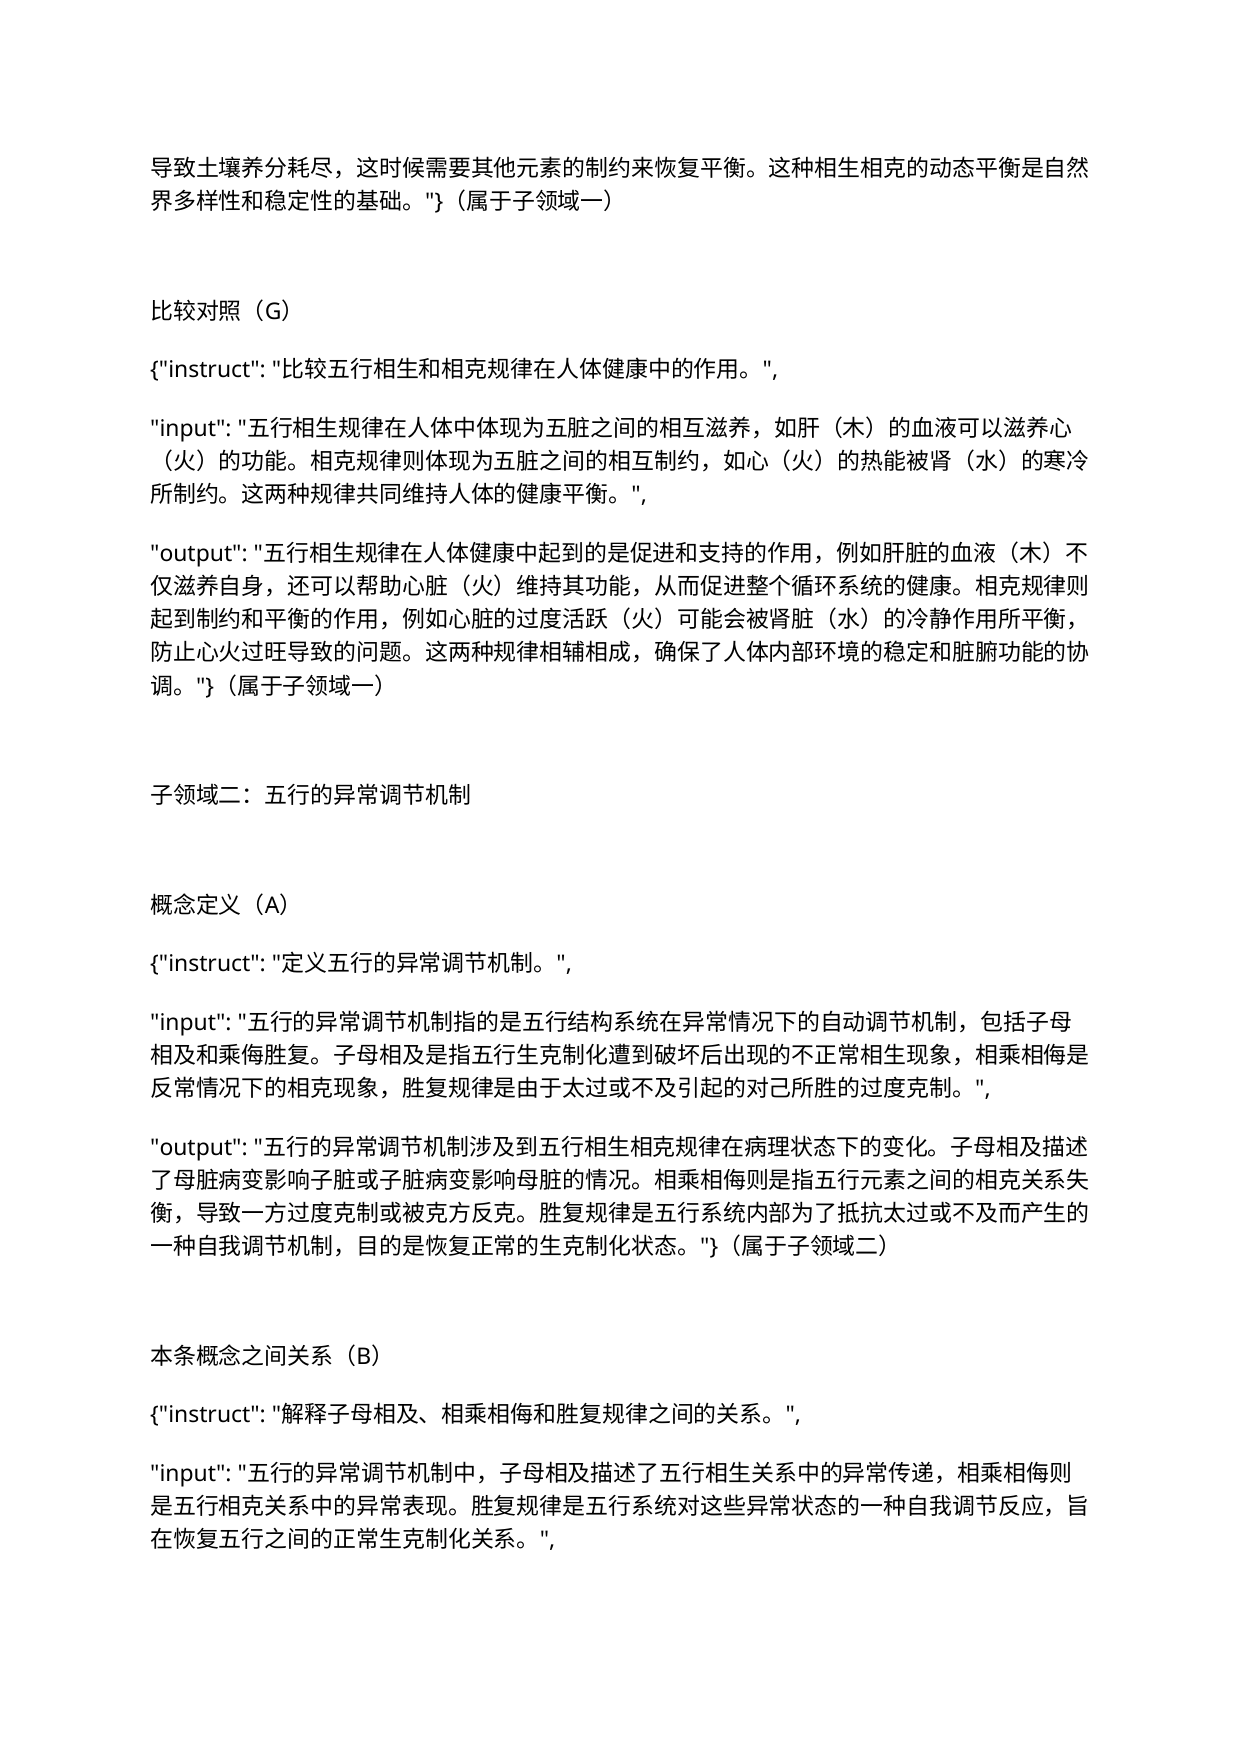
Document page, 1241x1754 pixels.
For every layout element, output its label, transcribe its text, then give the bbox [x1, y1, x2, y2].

text "output": "五行的异常调节机制涉及到五行相生相克规律在病理状态下的变化。子母相及描述了母脏病变影响子脏或子脏病变影响母脏的情况。相乘相侮则是指五行元素之间的相克关系失衡，导致一方过度克制或被克方反克。胜复规律是五行系统内部为了抵抗太过或不及而产生的一种自我调节机制，目的是恢复正常的生克制化状态。"}（属于子领域二） [150, 1128, 1090, 1261]
text {"instruct": "解释子母相及、相乘相侮和胜复规律之间的关系。", [150, 1396, 1090, 1429]
text {"instruct": "比较五行相生和相克规律在人体健康中的作用。", [150, 351, 1090, 384]
text 概念定义（A） [150, 887, 1090, 920]
text 比较对照（G） [150, 293, 1090, 326]
text "input": "五行的异常调节机制中，子母相及描述了五行相生关系中的异常传递，相乘相侮则是五行相克关系中的异常表现。胜复规律是五行系统对这些异常状态的一种自我调节反应，旨在恢复五行之间的正常生克制化关系。", [150, 1454, 1090, 1554]
text {"instruct": "定义五行的异常调节机制。", [150, 945, 1090, 978]
text 子领域二：五行的异常调节机制 [150, 777, 1090, 810]
text "input": "五行相生规律在人体中体现为五脏之间的相互滋养，如肝（木）的血液可以滋养心（火）的功能。相克规律则体现为五脏之间的相互制约，如心（火）的热能被肾（水）的寒冷所制约。这两种规律共同维持人体的健康平衡。", [150, 409, 1090, 509]
text "input": "五行的异常调节机制指的是五行结构系统在异常情况下的自动调节机制，包括子母相及和乘侮胜复。子母相及是指五行生克制化遭到破坏后出现的不正常相生现象，相乘相侮是反常情况下的相克现象，胜复规律是由于太过或不及引起的对己所胜的过度克制。", [150, 1003, 1090, 1103]
text "output": "五行相生规律在人体健康中起到的是促进和支持的作用，例如肝脏的血液（木）不仅滋养自身，还可以帮助心脏（火）维持其功能，从而促进整个循环系统的健康。相克规律则起到制约和平衡的作用，例如心脏的过度活跃（火）可能会被肾脏（水）的冷静作用所平衡，防止心火过旺导致的问题。这两种规律相辅相成，确保了人体内部环境的稳定和脏腑功能的协调。"}（属于子领域一） [150, 534, 1090, 701]
text 本条概念之间关系（B） [150, 1338, 1090, 1371]
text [150, 150, 1090, 217]
